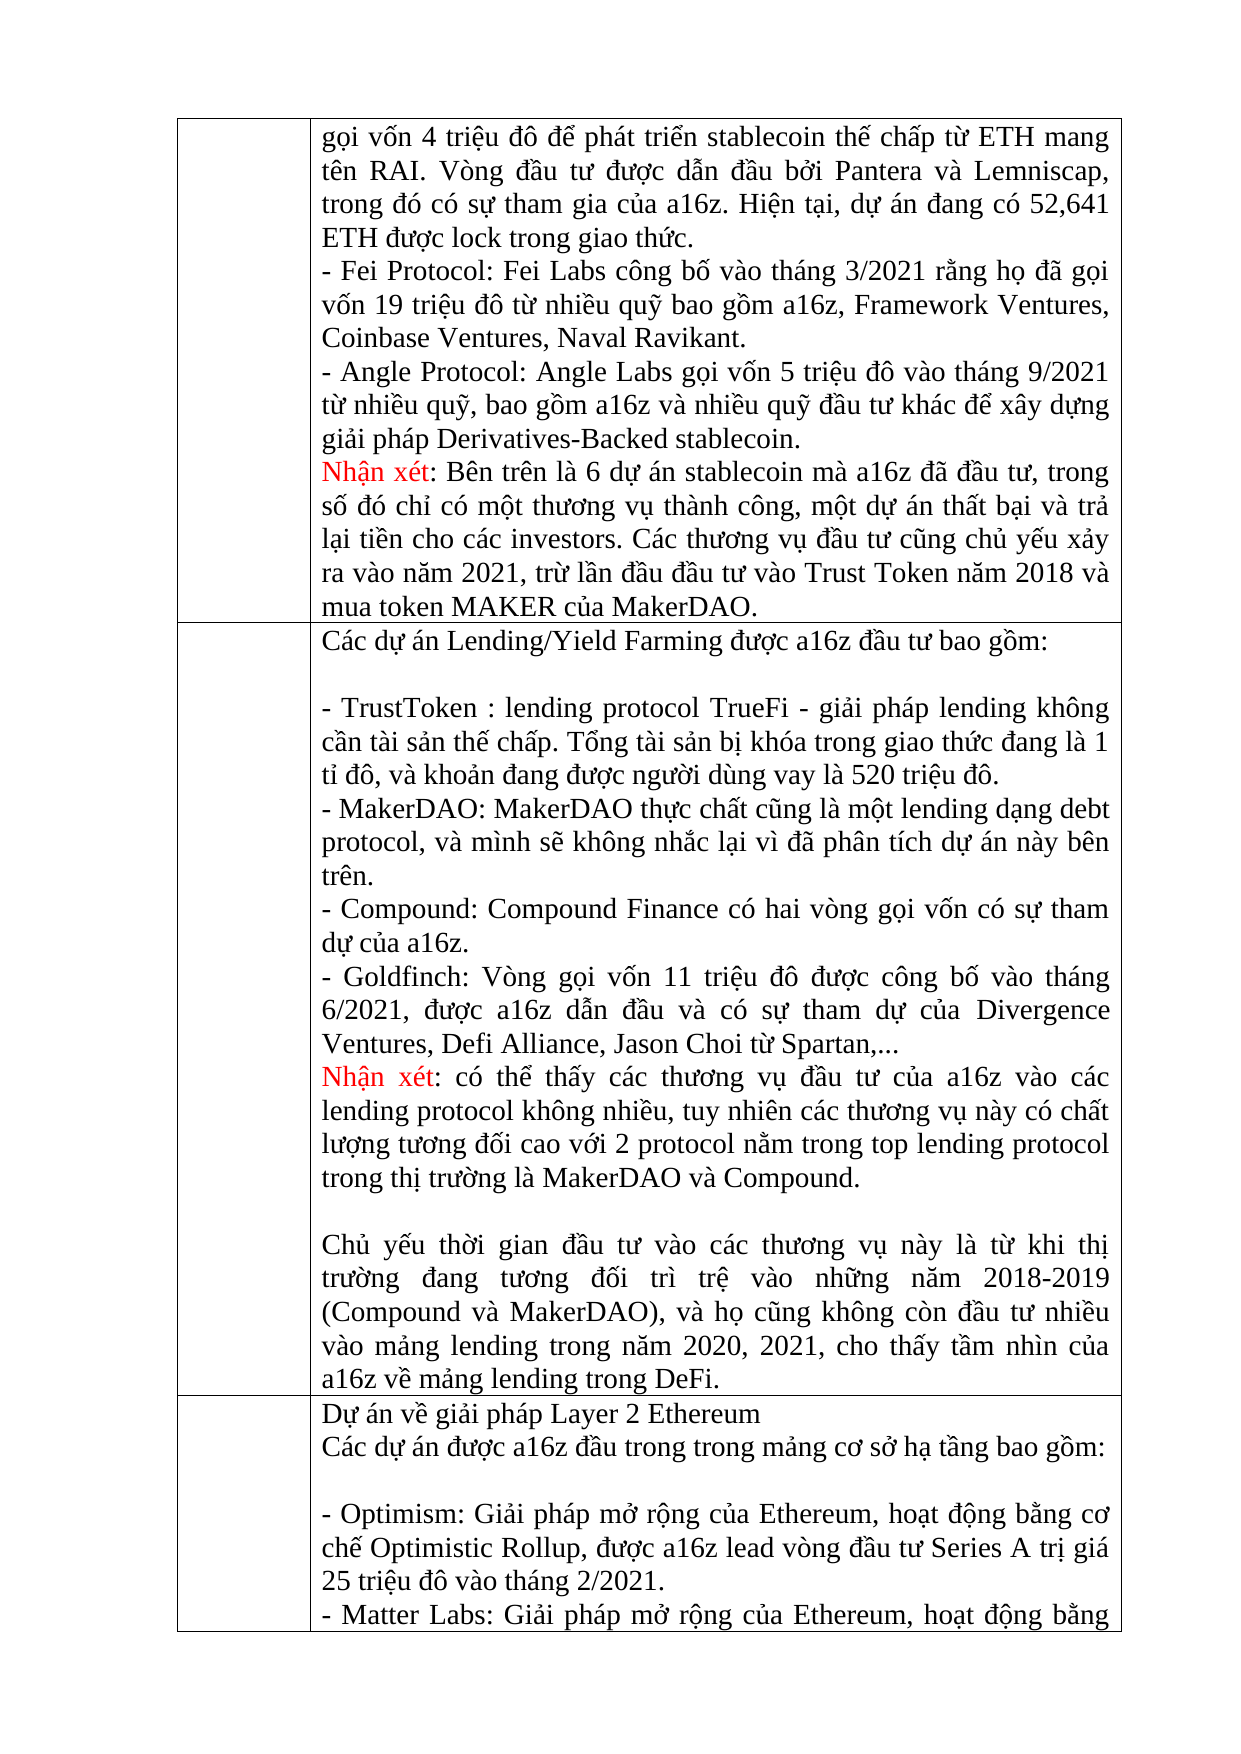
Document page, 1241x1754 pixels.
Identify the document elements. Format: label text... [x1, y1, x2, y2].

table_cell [311, 1396, 1121, 1631]
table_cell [311, 119, 1121, 622]
table_cell Các dự án Lending/Yield Farming được a16z đầu tư bao gồm: - TrustToken : lending protocol TrueFi - giải pháp lending không cần tài sản thế chấp. Tổng tài sản bị khóa trong giao thức đang là 1 tỉ đô, và khoản đang được người dùng vay là 520 triệu đô. - MakerDAO: MakerDAO thực chất cũng là một lending dạng debt protocol, và mình sẽ không nhắc lại vì đã phân tích dự án này bên trên. - Compound: Compound Finance có hai vòng gọi vốn có sự tham dự của a16z. - Goldfinch: Vòng gọi vốn 11 triệu đô được công bố vào tháng 6/2021, được a16z dẫn đầu và có sự tham dự của ​​Divergence Ventures, Defi Alliance, Jason Choi từ Spartan,... Nhận xét: có thể thấy các thương vụ đầu tư của a16z vào các lending protocol không nhiều, tuy nhiên các thương vụ này có chất lượng tương đối cao với 2 protocol nằm trong top lending protocol trong thị trường là MakerDAO và Compound. Chủ yếu thời gian đầu tư vào các thương vụ này là từ khi thị trường đang tương đối trì trệ vào những năm 2018-2019 (Compound và MakerDAO), và họ cũng không còn đầu tư nhiều vào mảng lending trong năm 2020, 2021, cho thấy tầm nhìn của a16z về mảng lending trong DeFi. [311, 623, 1121, 1395]
table_cell [178, 623, 310, 1395]
table_cell [178, 1396, 310, 1631]
table_cell [178, 119, 310, 622]
